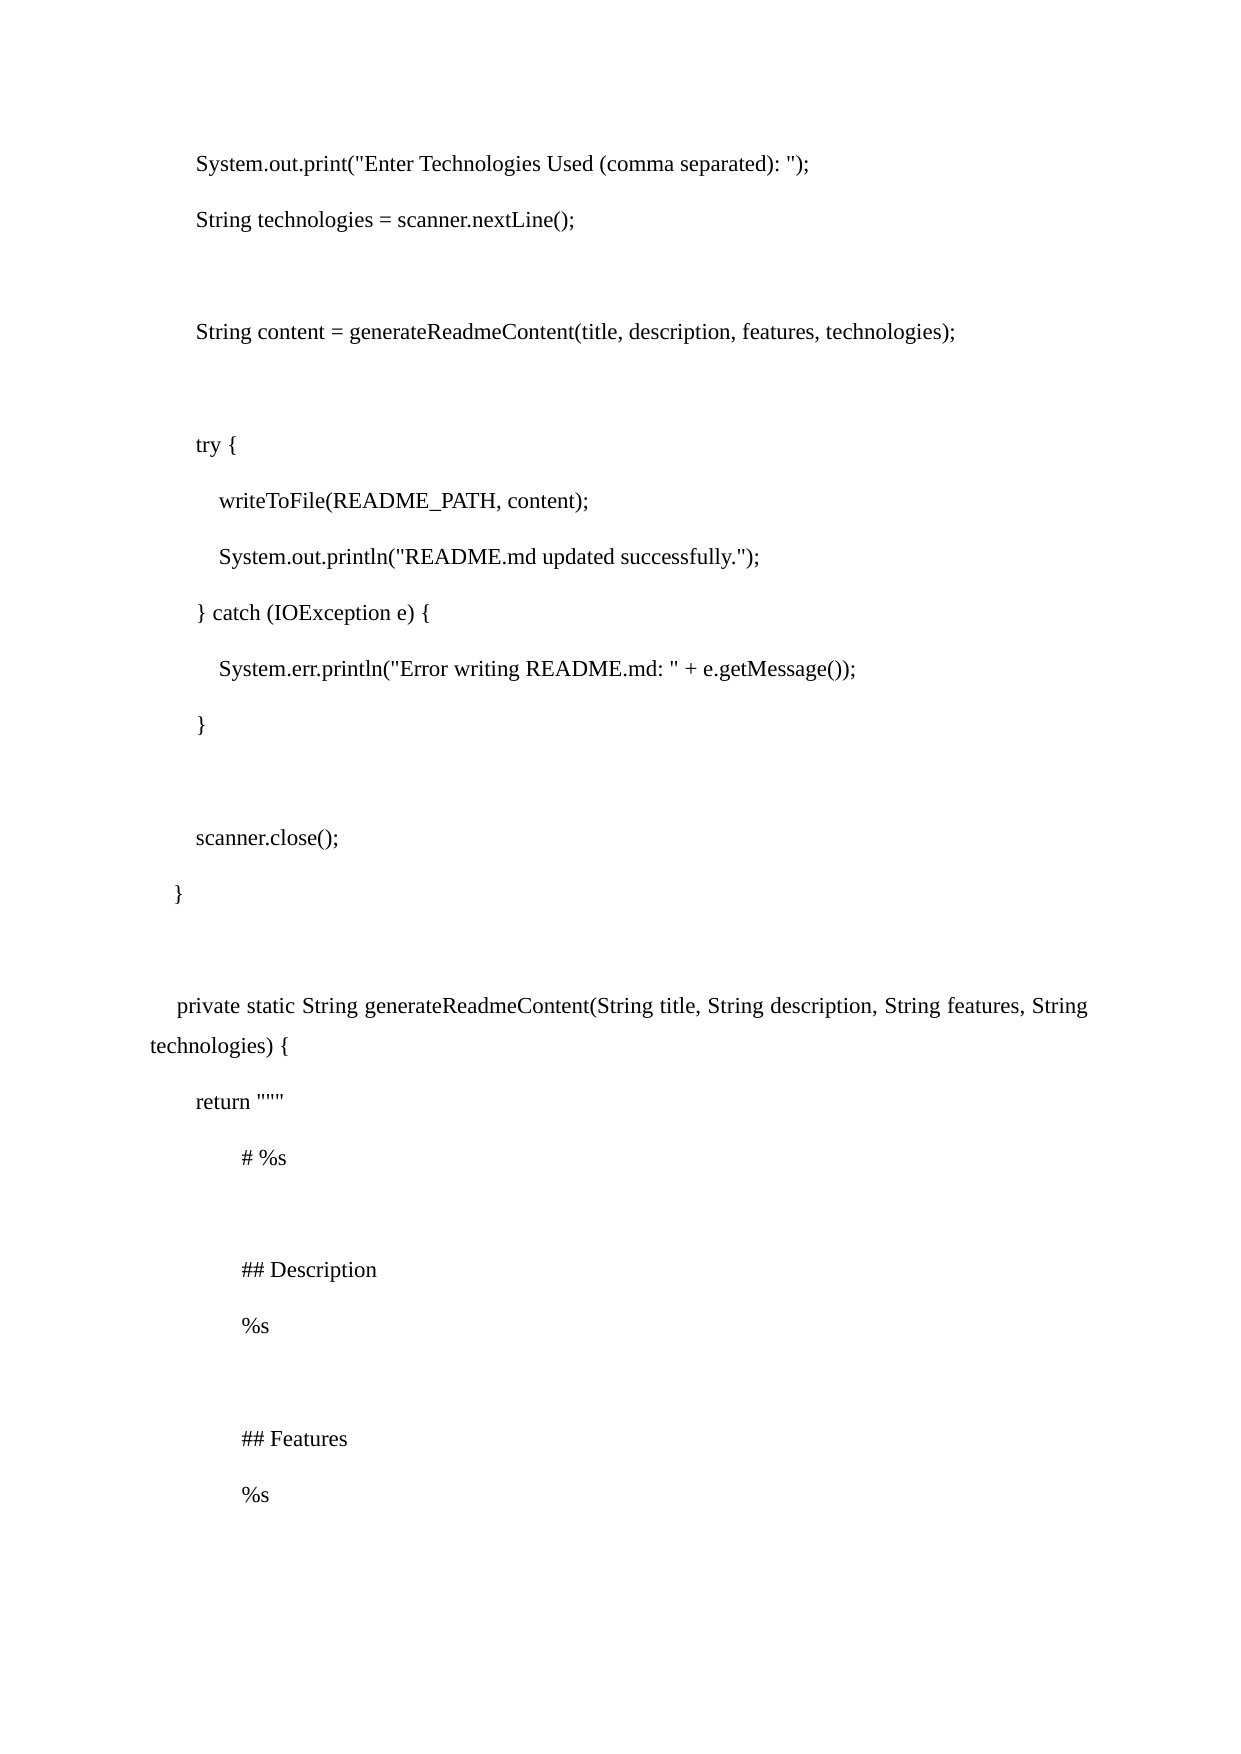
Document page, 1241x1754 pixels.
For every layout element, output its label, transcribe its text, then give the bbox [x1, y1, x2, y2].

text } catch (IOException e) { [150, 599, 1090, 626]
text writeToFile(README_PATH, content); [150, 487, 1090, 513]
text %s [150, 1481, 1090, 1507]
text String technologies = scanner.nextLine(); [150, 206, 1090, 232]
text scanner.close(); [150, 824, 1090, 850]
text System.out.print("Enter Technologies Used (comma separated): "); [150, 150, 1090, 176]
text private static String generateReadmeContent(String title, String description, String features, String technologies) { [150, 992, 1090, 1058]
text # %s [150, 1144, 1090, 1170]
text try { [150, 431, 1090, 457]
text ## Features [150, 1425, 1090, 1451]
text System.err.println("Error writing README.md: " + e.getMessage()); [150, 655, 1090, 682]
text } [150, 711, 1090, 738]
text ## Description [150, 1256, 1090, 1283]
text return """ [150, 1088, 1090, 1114]
text System.out.println("README.md updated successfully."); [150, 543, 1090, 569]
text %s [150, 1312, 1090, 1339]
text String content = generateReadmeContent(title, description, features, technologies); [150, 318, 1090, 345]
text } [150, 880, 1090, 906]
